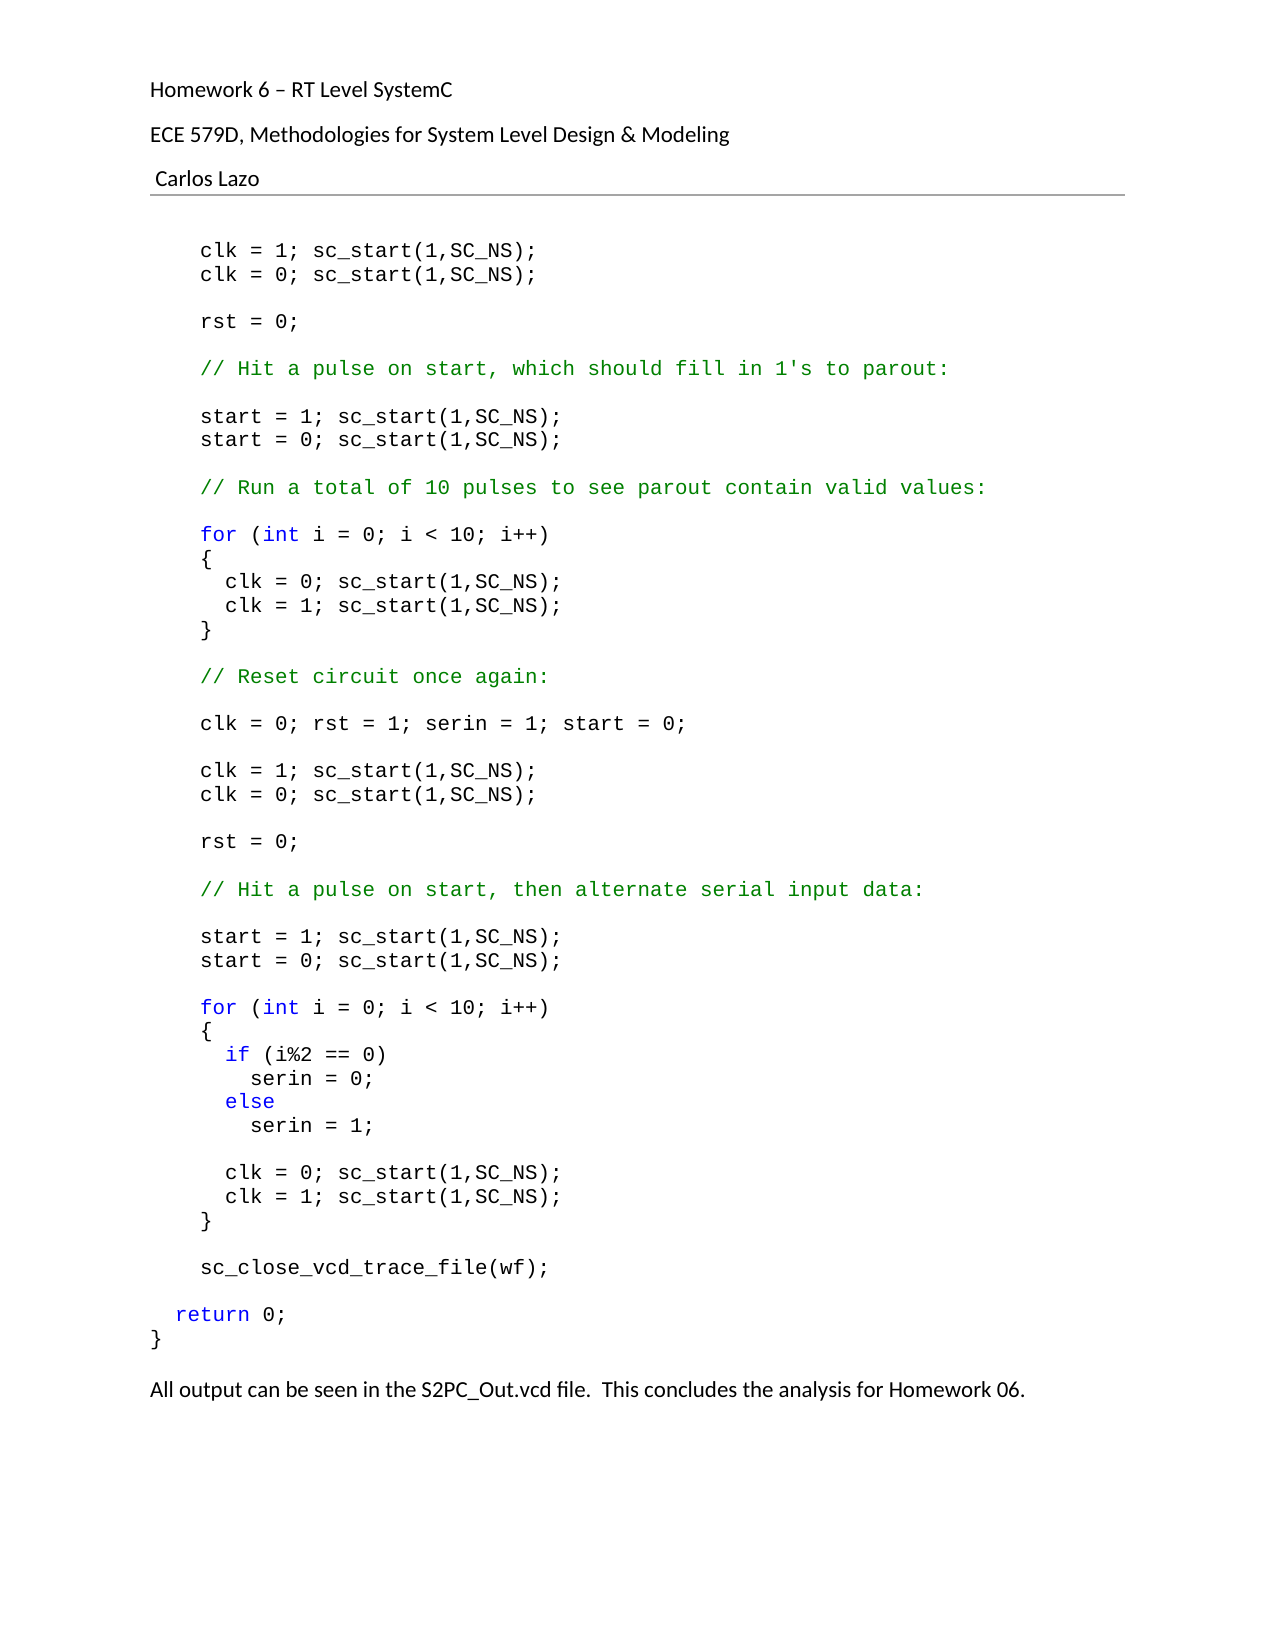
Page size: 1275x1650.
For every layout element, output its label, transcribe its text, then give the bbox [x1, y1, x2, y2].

text } [150, 1210, 1125, 1233]
text if (i%2 == 0) [150, 1044, 1125, 1068]
text clk = 1; sc_start(1,SC_NS); [150, 1186, 1125, 1210]
text } [150, 618, 1125, 642]
text clk = 0; sc_start(1,SC_NS); [150, 784, 1125, 808]
text { [150, 1021, 1125, 1044]
text for (int i = 0; i < 10; i++) [150, 997, 1125, 1021]
text clk = 0; sc_start(1,SC_NS); [150, 264, 1125, 287]
text return 0; [150, 1304, 1125, 1328]
text clk = 0; sc_start(1,SC_NS); [150, 1162, 1125, 1186]
text clk = 0; sc_start(1,SC_NS); [150, 571, 1125, 595]
text // Hit a pulse on start, then alternate serial input data: [150, 879, 1125, 902]
text // Reset circuit once again: [150, 666, 1125, 689]
text clk = 1; sc_start(1,SC_NS); [150, 760, 1125, 784]
text clk = 1; sc_start(1,SC_NS); [150, 240, 1125, 264]
text sc_close_vcd_trace_file(wf); [150, 1257, 1125, 1281]
text } [150, 1328, 1125, 1352]
text start = 0; sc_start(1,SC_NS); [150, 429, 1125, 453]
text rst = 0; [150, 831, 1125, 855]
text // Hit a pulse on start, which should fill in 1's to parout: [150, 358, 1125, 382]
text start = 0; sc_start(1,SC_NS); [150, 949, 1125, 973]
text for (int i = 0; i < 10; i++) [150, 524, 1125, 548]
text else [150, 1091, 1125, 1115]
text clk = 0; rst = 1; serin = 1; start = 0; [150, 713, 1125, 737]
text start = 1; sc_start(1,SC_NS); [150, 406, 1125, 429]
text serin = 1; [150, 1115, 1125, 1139]
text rst = 0; [150, 311, 1125, 335]
text { [150, 548, 1125, 571]
text clk = 1; sc_start(1,SC_NS); [150, 595, 1125, 618]
text // Run a total of 10 pulses to see parout contain valid values: [150, 477, 1125, 500]
text start = 1; sc_start(1,SC_NS); [150, 926, 1125, 949]
text serin = 0; [150, 1068, 1125, 1091]
text All output can be seen in the S2PC_Out.vcd file. This concludes the analysis for Homework 06. [150, 1375, 1125, 1403]
